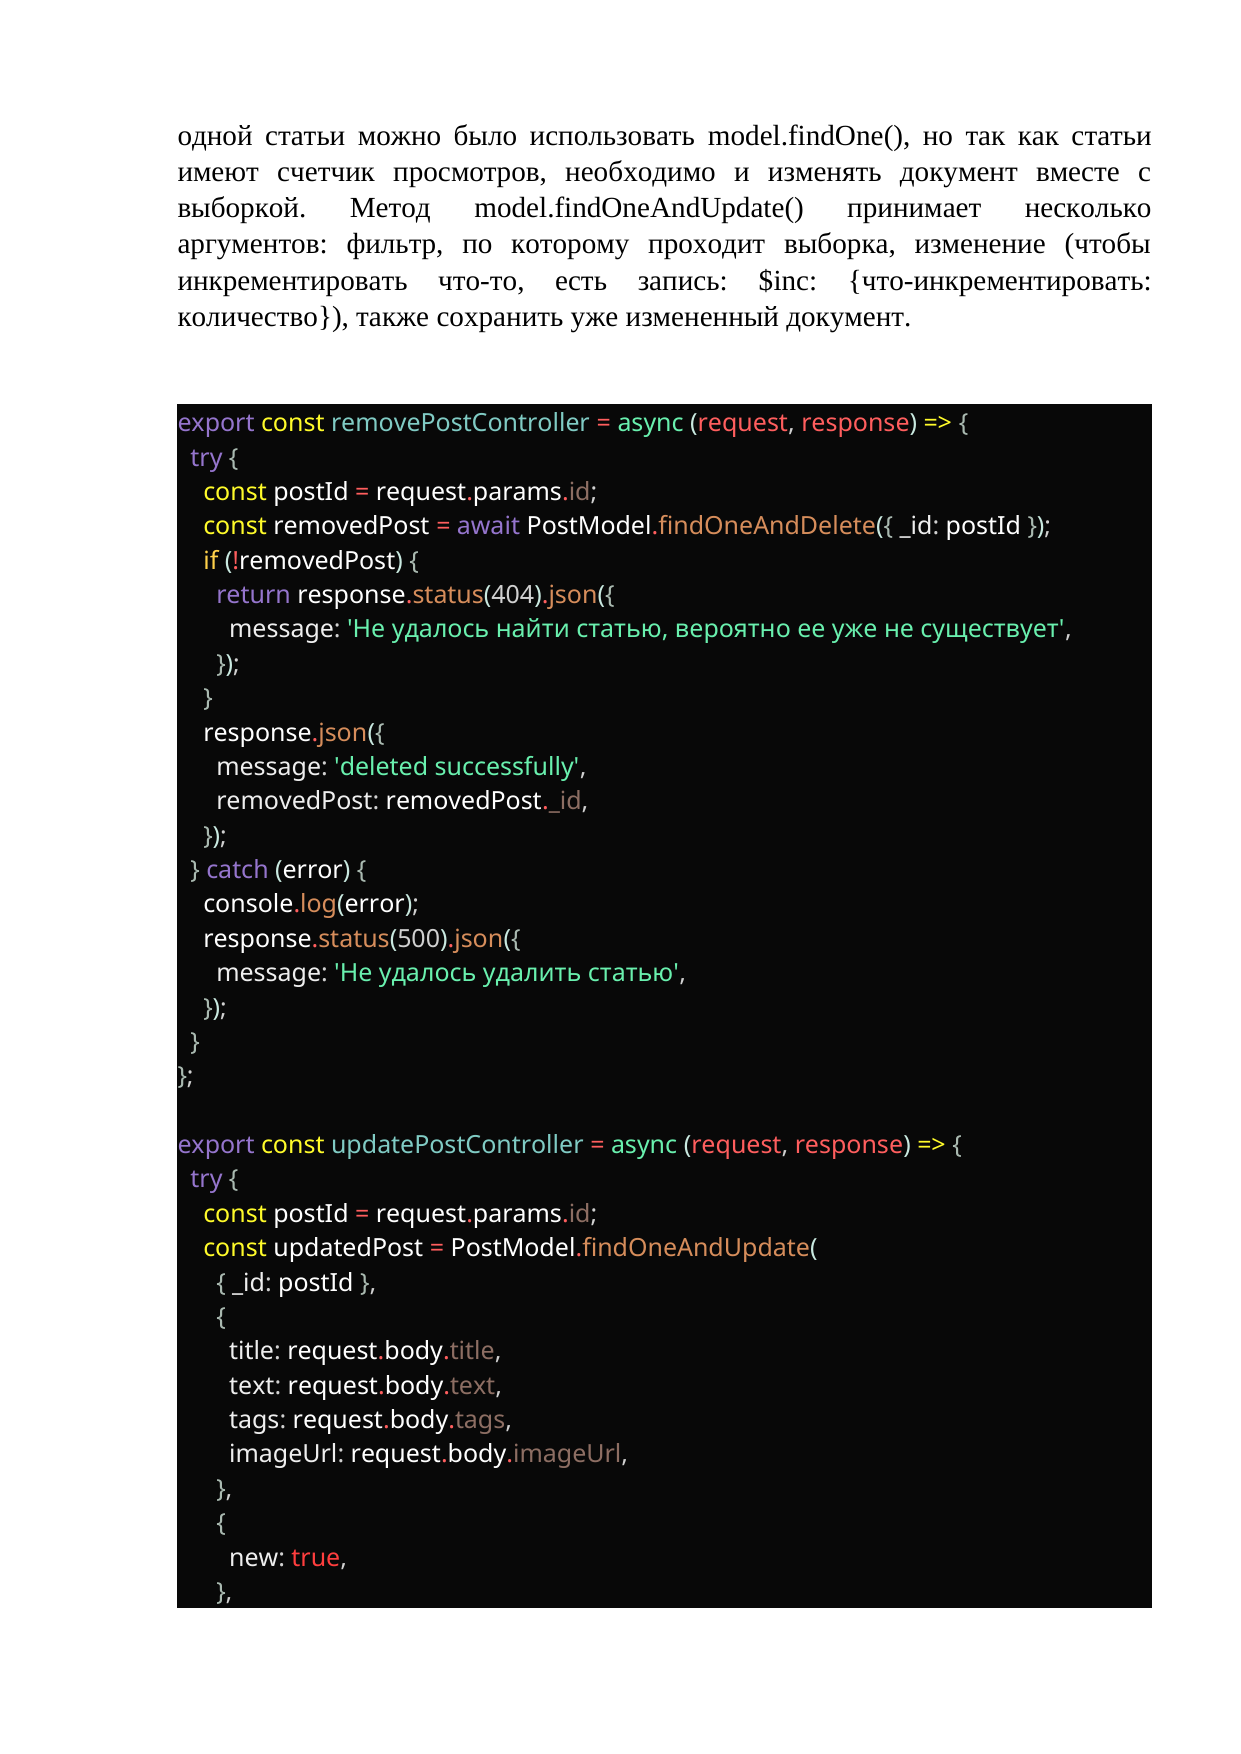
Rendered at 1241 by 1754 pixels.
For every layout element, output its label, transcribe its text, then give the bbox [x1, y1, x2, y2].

text new: true, [177, 1539, 1152, 1573]
text title: request.body.title, [177, 1333, 1152, 1367]
text const updatedPost = PostModel.findOneAndUpdate( [177, 1229, 1152, 1264]
text text: request.body.text, [177, 1367, 1152, 1401]
text const postId = request.params.id; [177, 1195, 1152, 1229]
text } [177, 1023, 1152, 1058]
text }, [177, 1470, 1152, 1504]
text return response.status(404).json({ [177, 576, 1152, 611]
text { [177, 1298, 1152, 1333]
text response.status(500).json({ [177, 920, 1152, 954]
text { [177, 1504, 1152, 1539]
text }); [177, 645, 1152, 679]
text imageUrl: request.body.imageUrl, [177, 1436, 1152, 1470]
text export const updatePostController = async (request, response) => { [177, 1126, 1152, 1161]
text const postId = request.params.id; [177, 473, 1152, 508]
text } catch (error) { [177, 851, 1152, 886]
text }); [177, 989, 1152, 1023]
text try { [177, 1161, 1152, 1195]
text export const removePostController = async (request, response) => { [177, 404, 1152, 439]
text const removedPost = await PostModel.findOneAndDelete({ _id: postId }); [177, 508, 1152, 542]
text }); [177, 817, 1152, 851]
text }, [177, 1573, 1152, 1608]
text message: 'Не удалось удалить статью', [177, 954, 1152, 989]
text tags: request.body.tags, [177, 1401, 1152, 1436]
text console.log(error); [177, 886, 1152, 920]
text if (!removedPost) { [177, 542, 1152, 576]
text removedPost: removedPost._id, [177, 783, 1152, 817]
text message: 'deleted successfully', [177, 748, 1152, 783]
text }; [177, 1058, 1152, 1092]
text try { [177, 439, 1152, 473]
text message: 'Не удалось найти статью, вероятно ее уже не существует', [177, 611, 1152, 645]
text response.json({ [177, 714, 1152, 748]
text { _id: postId }, [177, 1264, 1152, 1298]
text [177, 118, 1152, 332]
text } [177, 679, 1152, 714]
